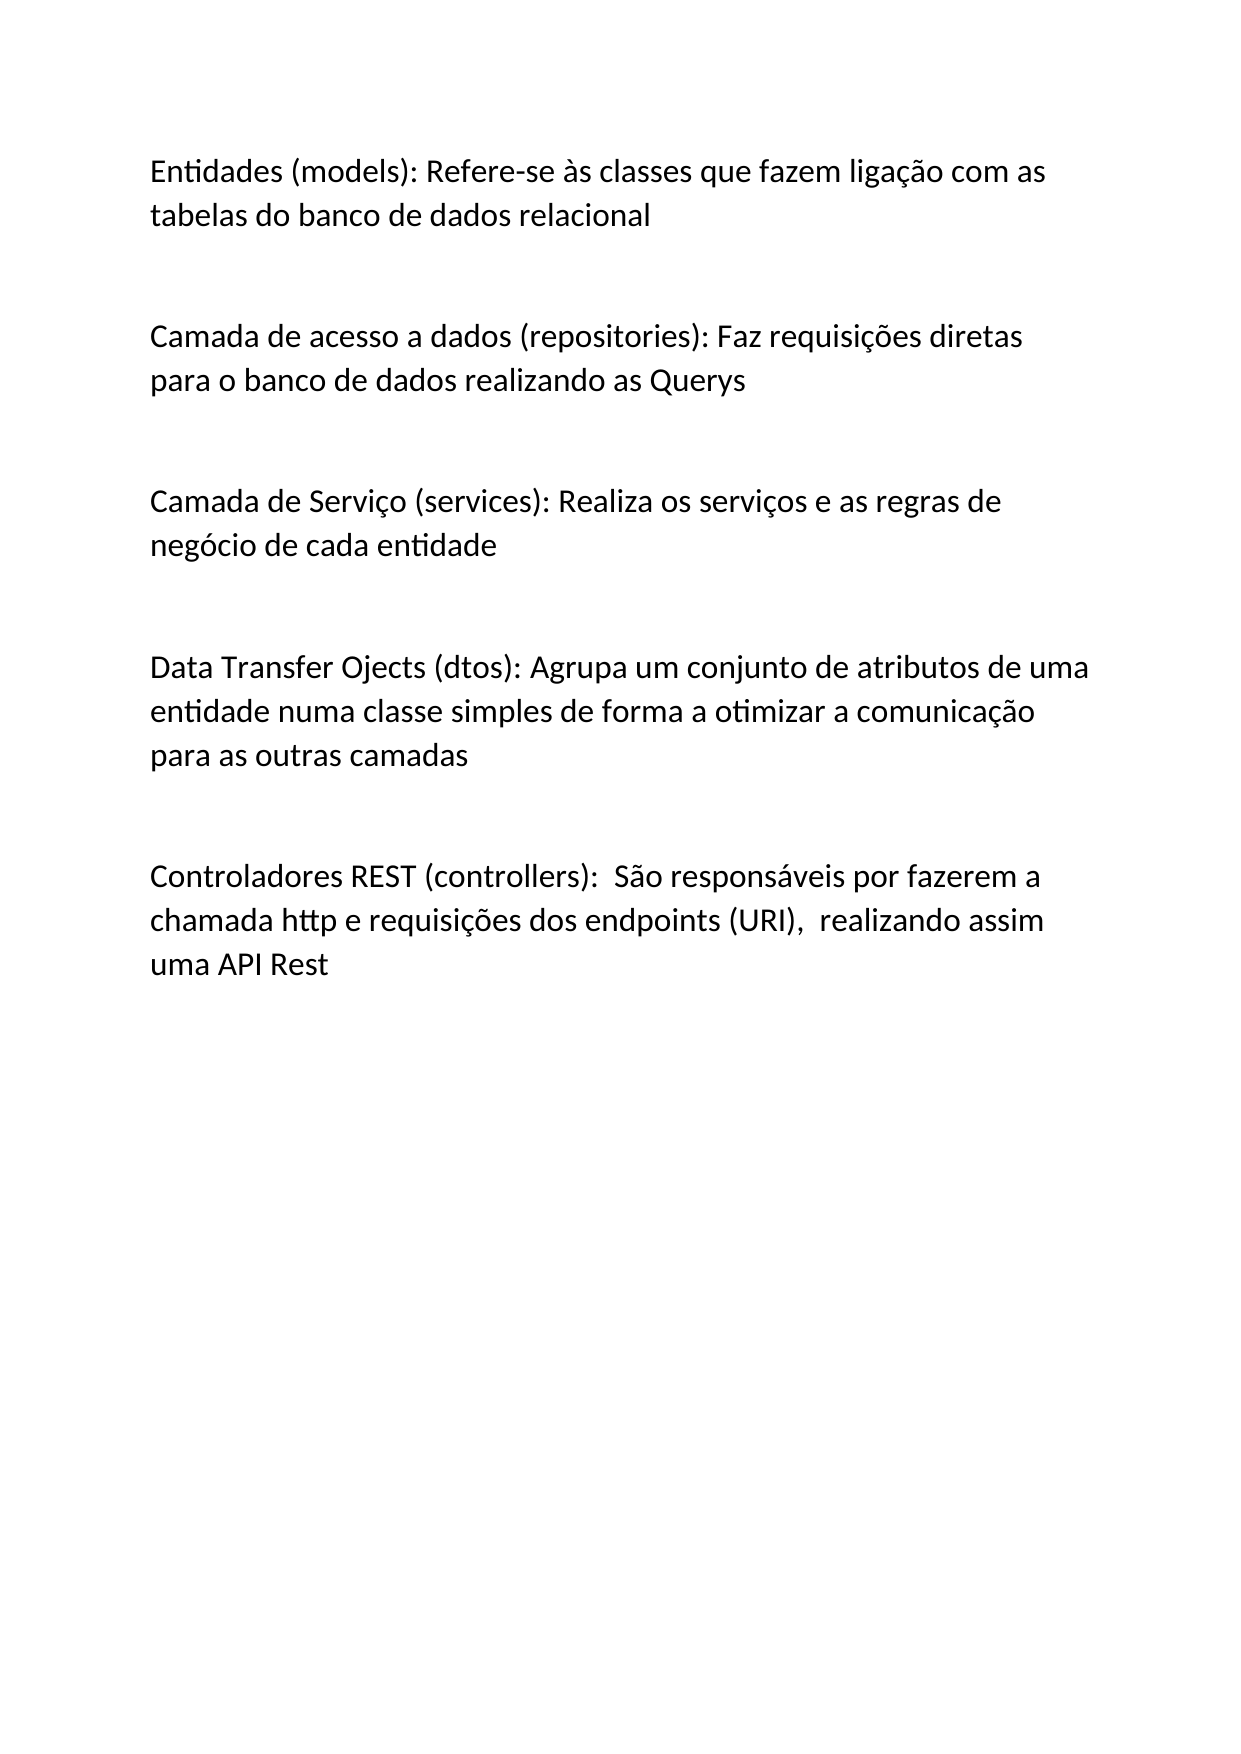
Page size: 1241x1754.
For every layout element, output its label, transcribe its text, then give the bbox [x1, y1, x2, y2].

text Camada de Serviço (services): Realiza os serviços e as regras de negócio de cada entidade [150, 480, 1090, 565]
text Entidades (models): Refere-se às classes que fazem ligação com as tabelas do banco de dados relacional [150, 150, 1090, 235]
text Camada de acesso a dados (repositories): Faz requisições diretas para o banco de dados realizando as Querys [150, 315, 1090, 400]
text Controladores REST (controllers): São responsáveis por fazerem a chamada http e requisições dos endpoints (URI), realizando assim uma API Rest [150, 855, 1090, 983]
text Data Transfer Ojects (dtos): Agrupa um conjunto de atributos de uma entidade numa classe simples de forma a otimizar a comunicação para as outras camadas [150, 646, 1090, 774]
